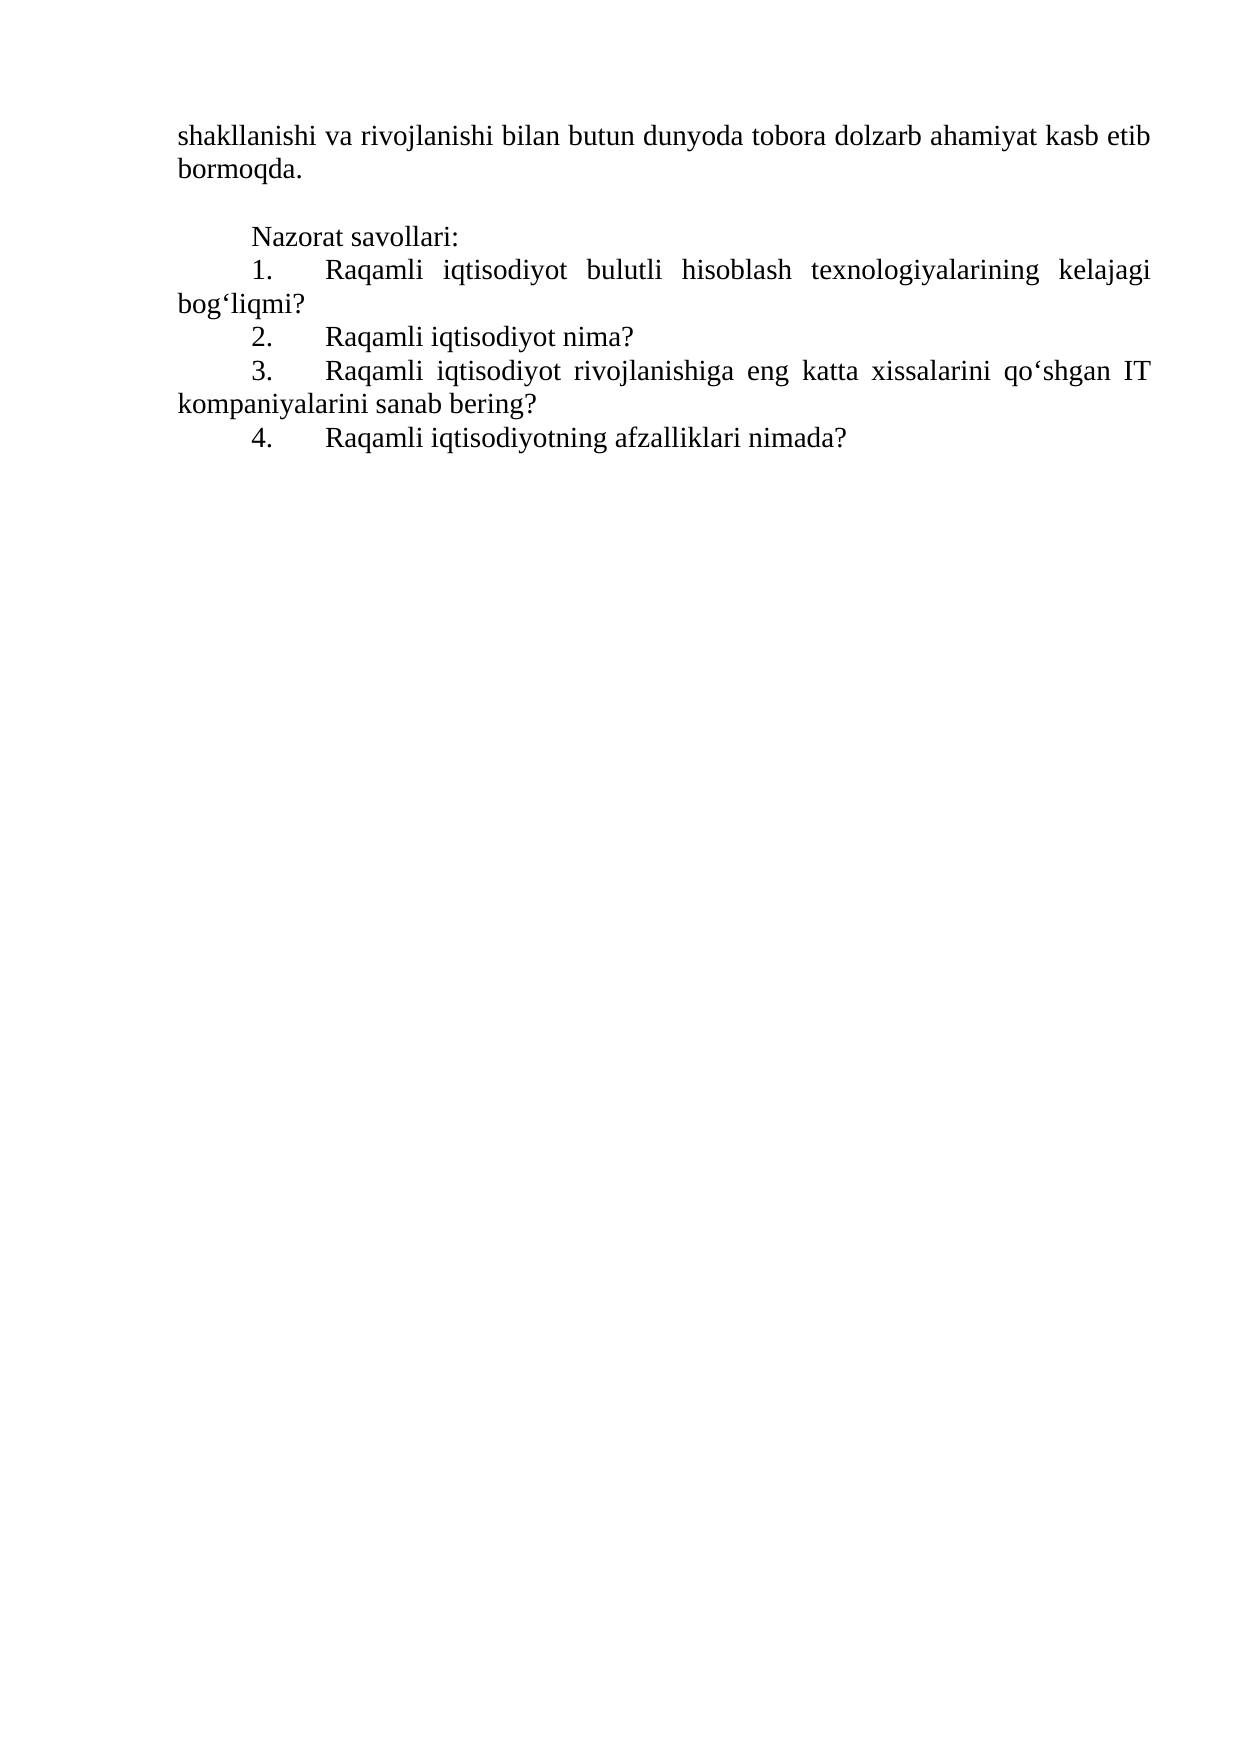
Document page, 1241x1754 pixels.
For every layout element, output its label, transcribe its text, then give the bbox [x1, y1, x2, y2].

text Nazorat savollari: [177, 219, 1152, 252]
text 3. Raqamli iqtisodiyot rivojlanishiga eng katta xissalarini qo‘shgan IT kompaniyalarini sanab bering? [177, 353, 1152, 420]
text 2. Raqamli iqtisodiyot nima? [177, 319, 1152, 353]
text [177, 118, 1152, 185]
text 4. Raqamli iqtisodiyotning afzalliklari nimada? [177, 420, 1152, 453]
text 1. Raqamli iqtisodiyot bulutli hisoblash texnologiyalarining kelajagi bog‘liqmi? [177, 252, 1152, 319]
